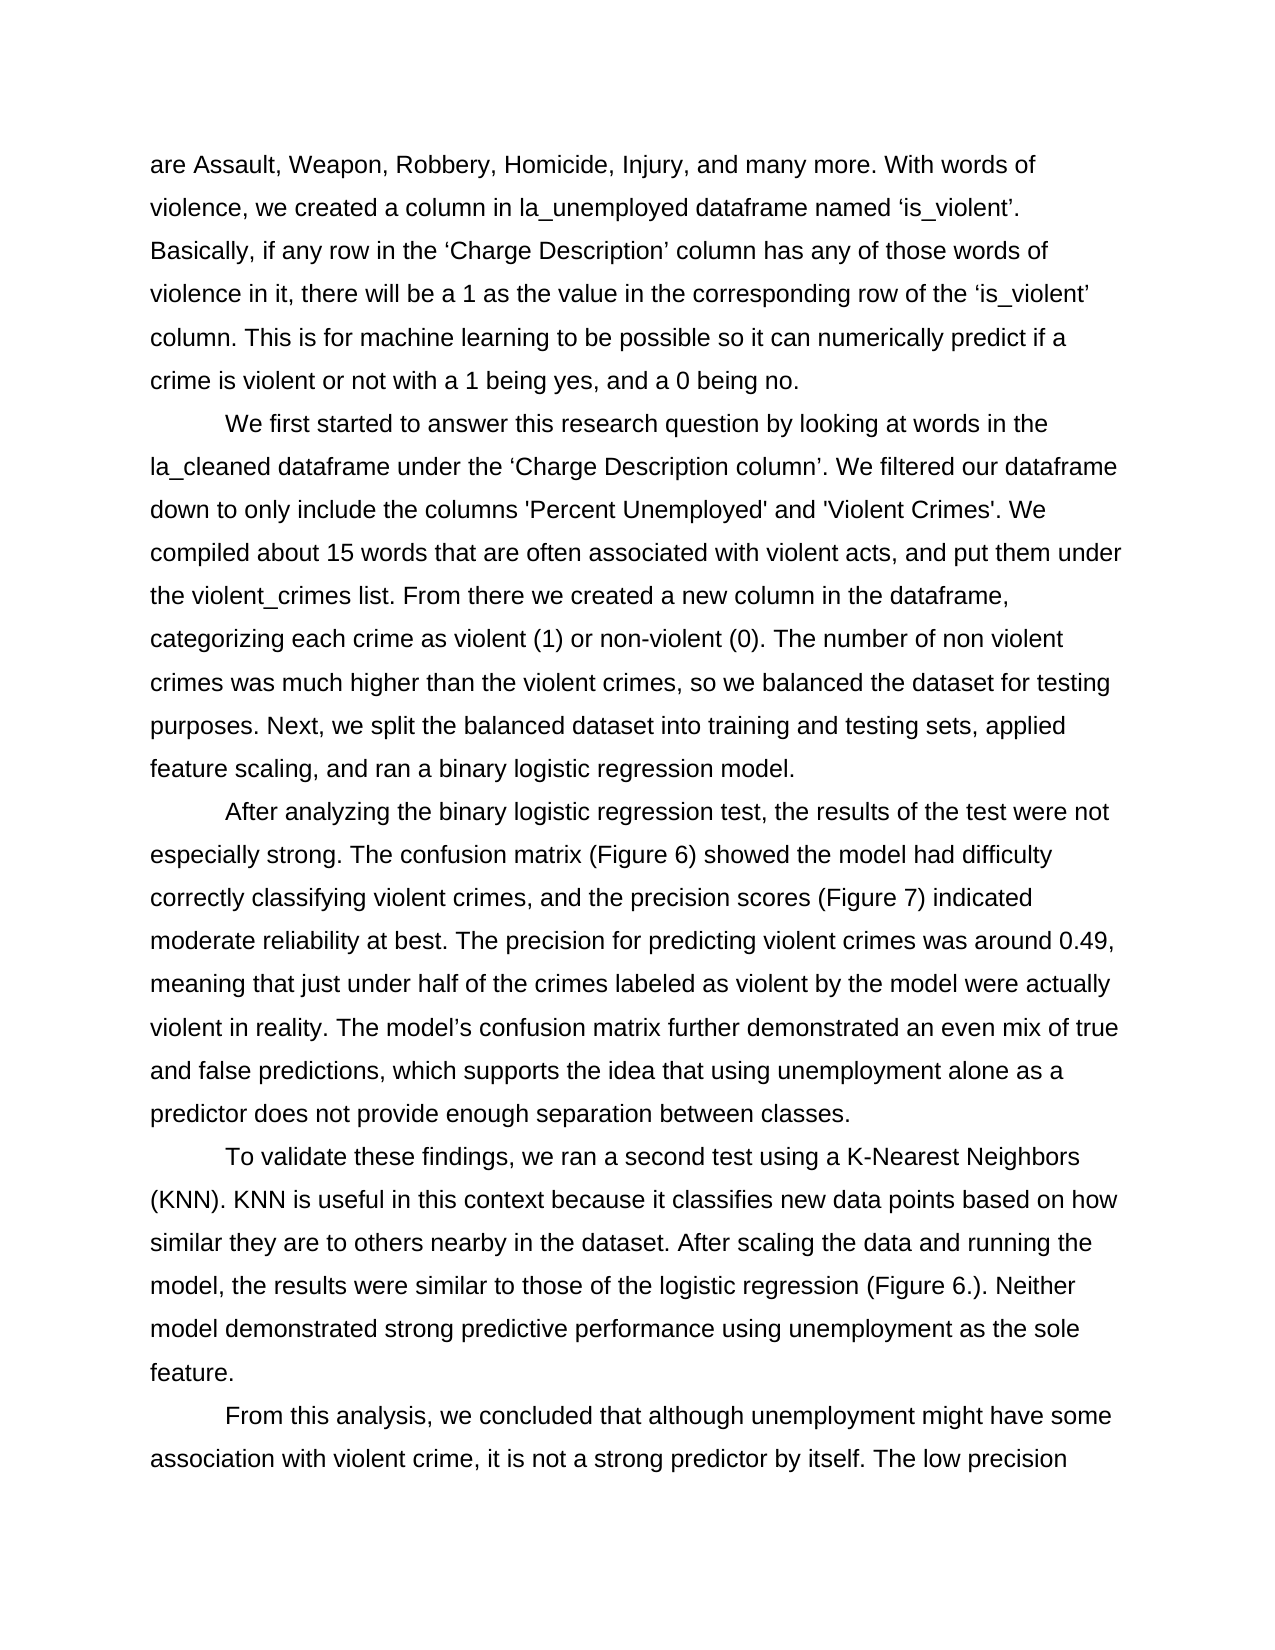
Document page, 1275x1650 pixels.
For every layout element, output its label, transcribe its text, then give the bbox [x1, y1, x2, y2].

text We first started to answer this research question by looking at words in the la_cleaned dataframe under the ‘Charge Description column’. We filtered our dataframe down to only include the columns 'Percent Unemployed' and 'Violent Crimes'. We compiled about 15 words that are often associated with violent acts, and put them under the violent_crimes list. From there we created a new column in the dataframe, categorizing each crime as violent (1) or non-violent (0). The number of non violent crimes was much higher than the violent crimes, so we balanced the dataset for testing purposes. Next, we split the balanced dataset into training and testing sets, applied feature scaling, and ran a binary logistic regression model. [150, 409, 1125, 782]
text To validate these findings, we ran a second test using a K-Nearest Neighbors (KNN). KNN is useful in this context because it classifies new data points based on how similar they are to others nearby in the dataset. After scaling the data and running the model, the results were similar to those of the logistic regression (Figure 6.). Neither model demonstrated strong predictive performance using unemployment as the sole feature. [150, 1142, 1125, 1386]
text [150, 1401, 1125, 1472]
text After analyzing the binary logistic regression test, the results of the test were not especially strong. The confusion matrix (Figure 6) showed the model had difficulty correctly classifying violent crimes, and the precision scores (Figure 7) indicated moderate reliability at best. The precision for predicting violent crimes was around 0.49, meaning that just under half of the crimes labeled as violent by the model were actually violent in reality. The model’s confusion matrix further demonstrated an even mix of true and false predictions, which supports the idea that using unemployment alone as a predictor does not provide enough separation between classes. [150, 797, 1125, 1127]
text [150, 150, 1125, 394]
